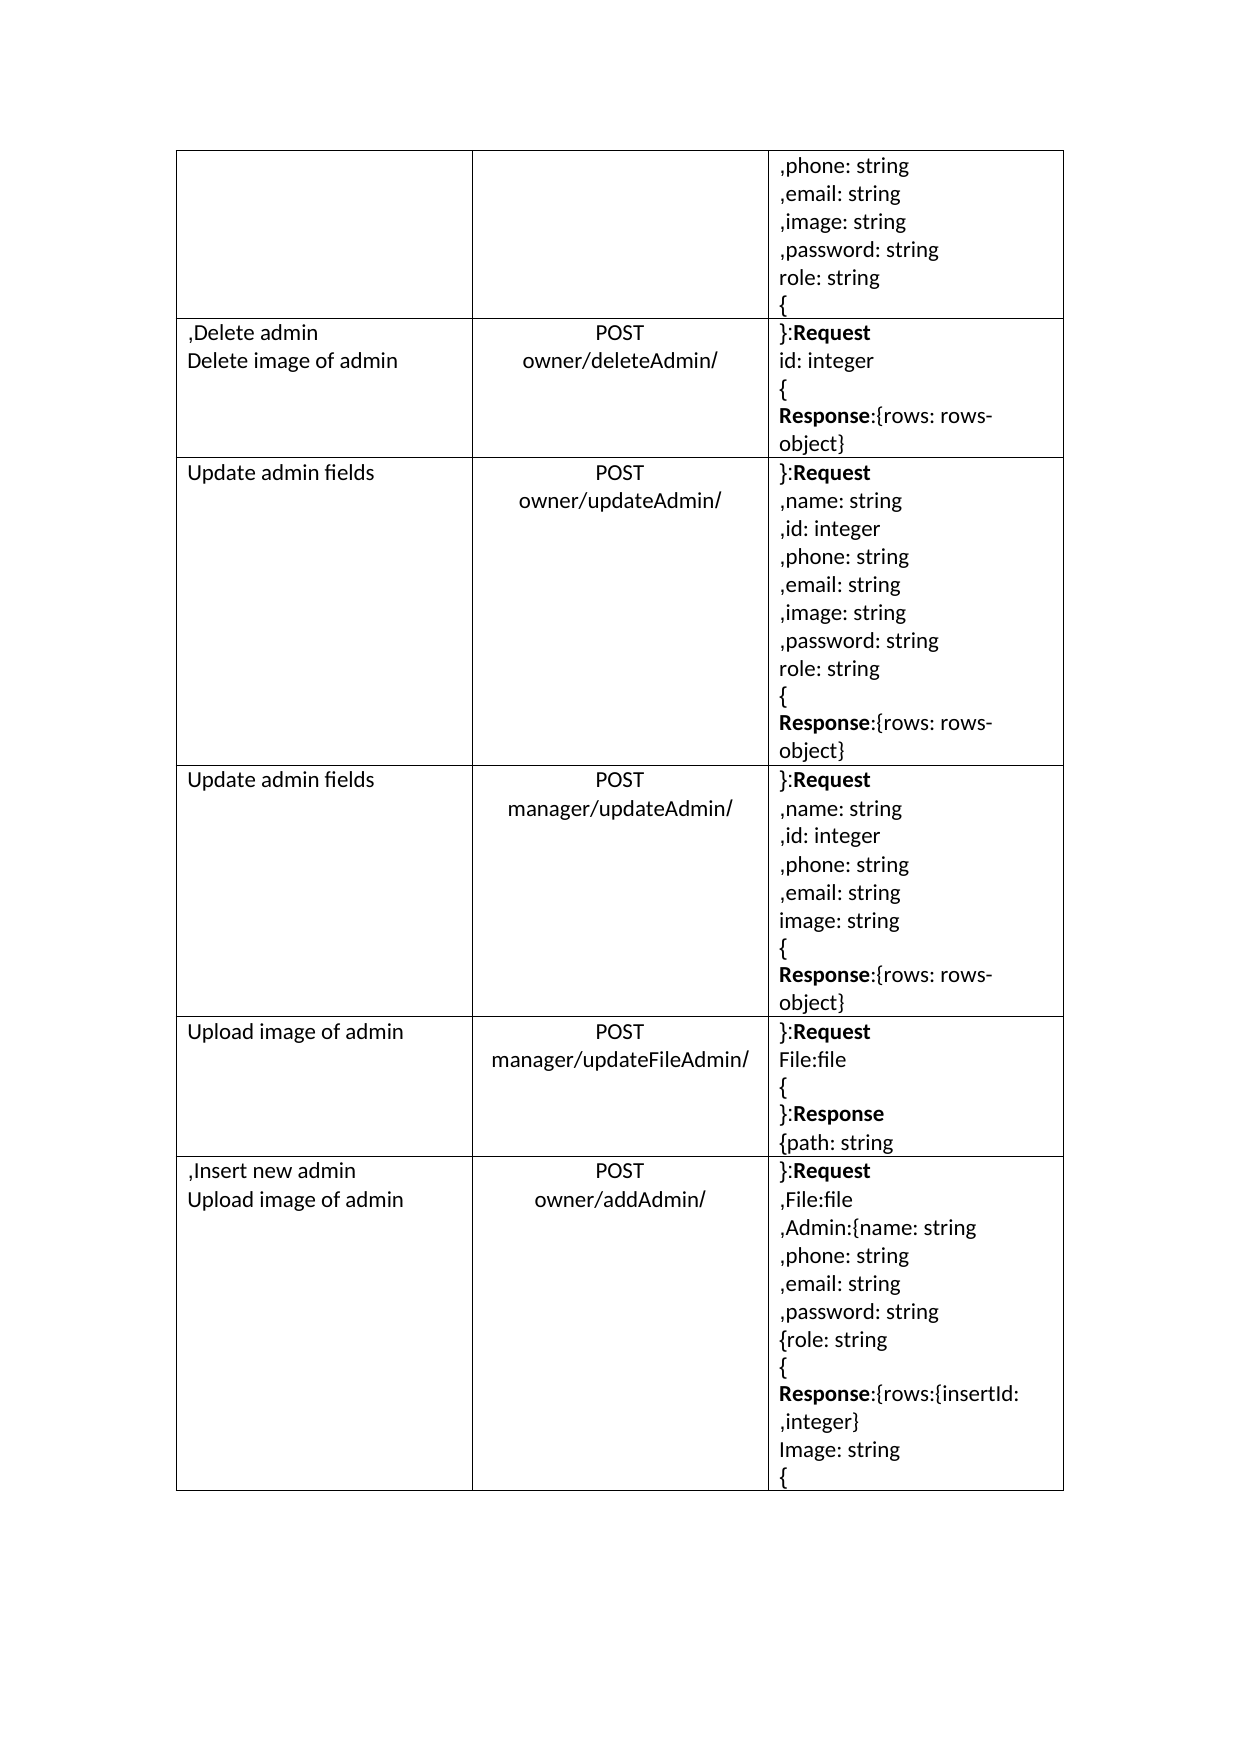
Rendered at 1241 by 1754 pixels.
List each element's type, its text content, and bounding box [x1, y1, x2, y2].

table_cell Request:{ name: string, id: integer, phone: string, email: string, image: string, password: string, role: string } Response:{rows: rows-object} [769, 458, 1063, 764]
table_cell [177, 151, 472, 317]
table_cell Update admin fields [177, 766, 472, 1016]
table_cell Request:{ File:file, Admin:{name: string, phone: string, email: string, password: string, role: string} } Response:{rows:{insertId: integer}, Image: string } [769, 1157, 1063, 1489]
table_cell Update admin fields [177, 458, 472, 764]
table_cell Request:{ name: string, id: integer, phone: string, email: string, image: string } Response:{rows: rows-object} [769, 766, 1063, 1016]
table_cell Request:{ id: integer } Response:{rows: rows-object} [769, 319, 1063, 457]
table_cell POST /owner/addAdmin [473, 1157, 768, 1489]
table_cell Insert new admin, Upload image of admin [177, 1157, 472, 1489]
table_cell Upload image of admin [177, 1017, 472, 1156]
table_cell POST /manager/updateAdmin [473, 766, 768, 1016]
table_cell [473, 151, 768, 317]
table_cell Delete admin, Delete image of admin [177, 319, 472, 457]
table_cell POST /manager/updateFileAdmin [473, 1017, 768, 1156]
table_cell POST /owner/updateAdmin [473, 458, 768, 764]
table_cell Request:{ File:file } Response:{ path: string} [769, 1017, 1063, 1156]
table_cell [769, 151, 1063, 317]
table_cell POST /owner/deleteAdmin [473, 319, 768, 457]
